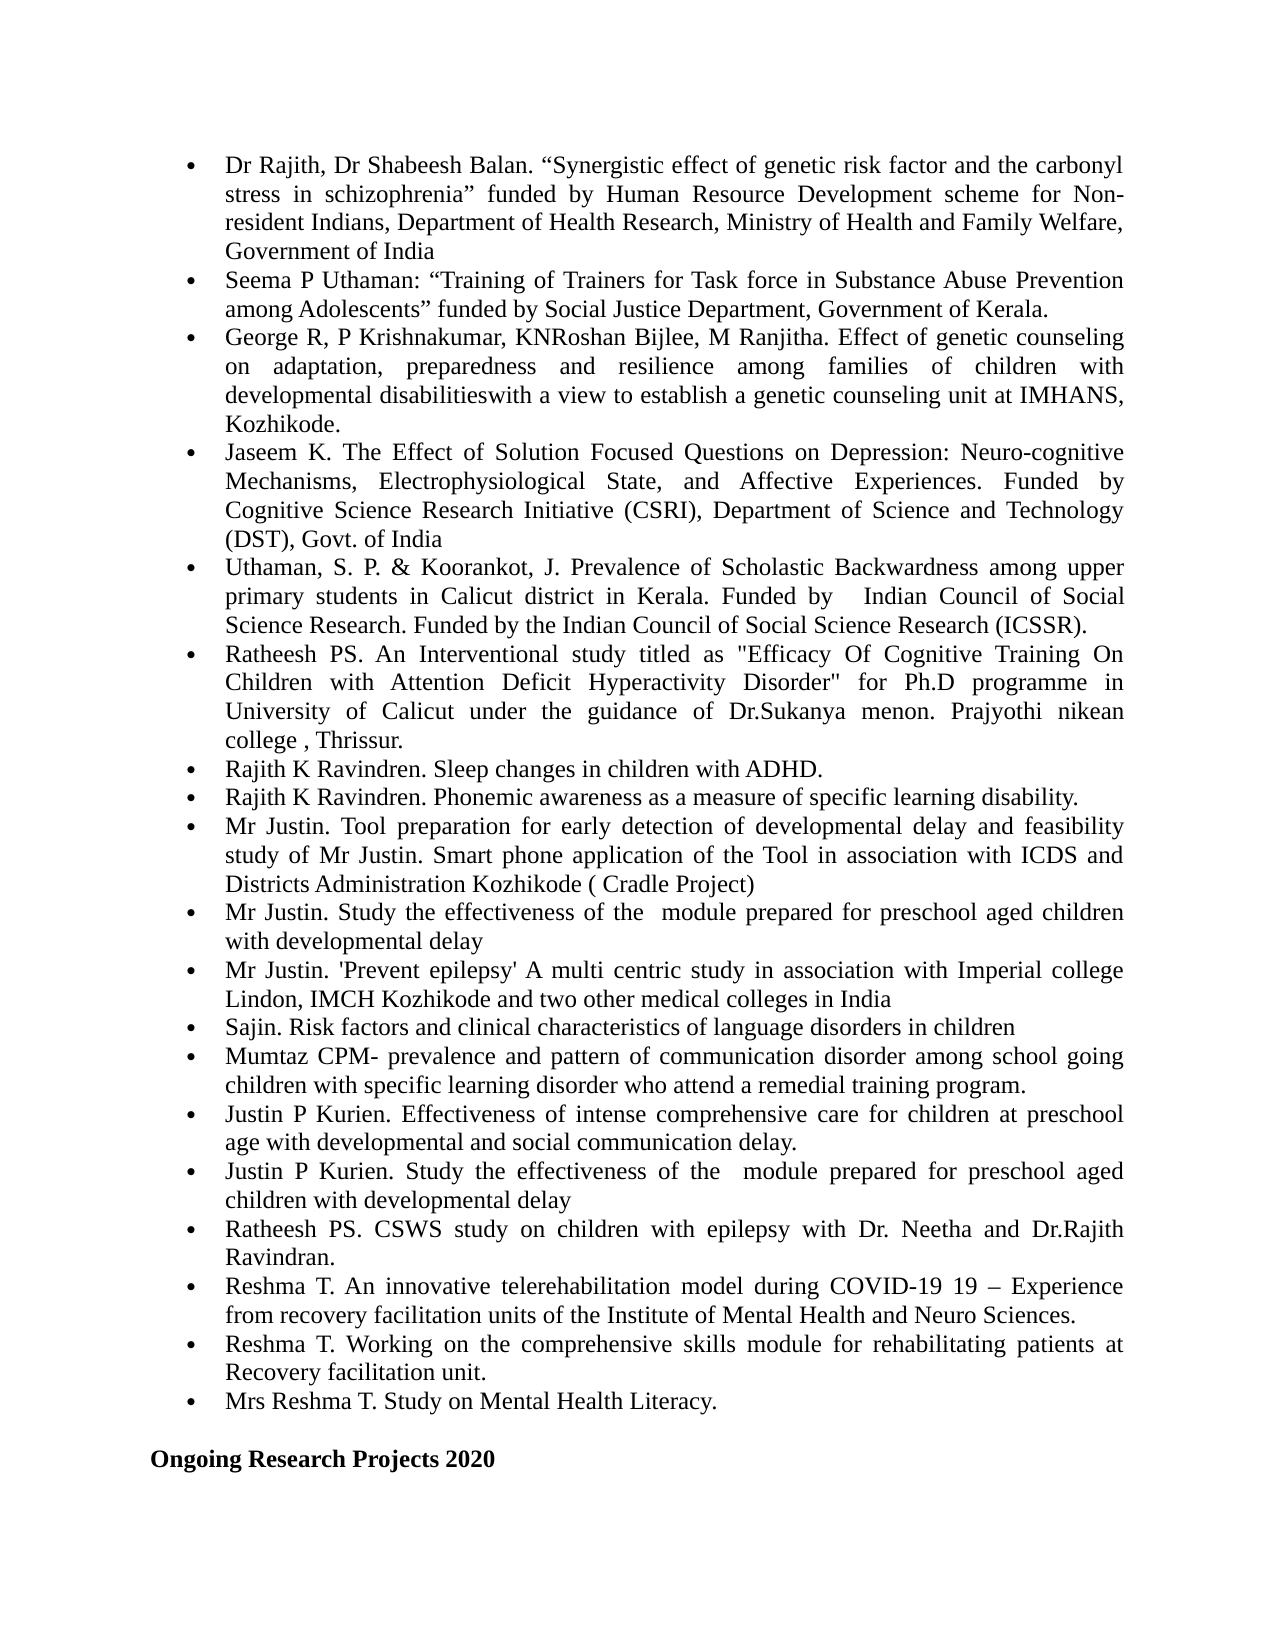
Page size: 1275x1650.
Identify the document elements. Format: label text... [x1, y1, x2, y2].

list Mr Justin. Tool preparation for early detection of developmental delay and feasibility study of Mr Justin. Smart phone application of the Tool in association with ICDS and Districts Administration Kozhikode ( Cradle Project) [187, 811, 1125, 897]
list Mrs Reshma T. Study on Mental Health Literacy. [187, 1386, 1125, 1415]
list Justin P Kurien. Effectiveness of intense comprehensive care for children at preschool age with developmental and social communication delay. [187, 1099, 1125, 1156]
list Ratheesh PS. CSWS study on children with epilepsy with Dr. Neetha and Dr.Rajith Ravindran. [187, 1214, 1125, 1271]
list Mr Justin. Study the effectiveness of the module prepared for preschool aged children with developmental delay [187, 897, 1125, 955]
list Rajith K Ravindren. Phonemic awareness as a measure of specific learning disability. [187, 782, 1125, 811]
list Rajith K Ravindren. Sleep changes in children with ADHD. [187, 754, 1125, 782]
list Seema P Uthaman: “Training of Trainers for Task force in Substance Abuse Prevention among Adolescents” funded by Social Justice Department, Government of Kerala. [187, 265, 1125, 322]
list George R, P Krishnakumar, KNRoshan Bijlee, M Ranjitha. Effect of genetic counseling on adaptation, preparedness and resilience among families of children with developmental disabilitieswith a view to establish a genetic counseling unit at IMHANS, Kozhikode. [187, 322, 1125, 437]
list Mumtaz CPM- prevalence and pattern of communication disorder among school going children with specific learning disorder who attend a remedial training program. [187, 1041, 1125, 1099]
list Ratheesh PS. An Interventional study titled as "Efficacy Of Cognitive Training On Children with Attention Deficit Hyperactivity Disorder" for Ph.D programme in University of Calicut under the guidance of Dr.Sukanya menon. Prajyothi nikean college , Thrissur. [187, 639, 1125, 754]
list Sajin. Risk factors and clinical characteristics of language disorders in children [187, 1012, 1125, 1041]
list Reshma T. An innovative telerehabilitation model during COVID-19 19 – Experience from recovery facilitation units of the Institute of Mental Health and Neuro Sciences. [187, 1271, 1125, 1329]
list Jaseem K. The Effect of Solution Focused Questions on Depression: Neuro-cognitive Mechanisms, Electrophysiological State, and Affective Experiences. Funded by Cognitive Science Research Initiative (CSRI), Department of Science and Technology (DST), Govt. of India [187, 437, 1125, 552]
text Ongoing Research Projects 2020 [150, 1444, 1125, 1472]
list Dr Rajith, Dr Shabeesh Balan. “Synergistic effect of genetic risk factor and the carbonyl stress in schizophrenia” funded by Human Resource Development scheme for Non-resident Indians, Department of Health Research, Ministry of Health and Family Welfare, Government of India [187, 150, 1125, 265]
list Uthaman, S. P. & Koorankot, J. Prevalence of Scholastic Backwardness among upper primary students in Calicut district in Kerala. Funded by Indian Council of Social Science Research. Funded by the Indian Council of Social Science Research (ICSSR). [187, 552, 1125, 639]
list Reshma T. Working on the comprehensive skills module for rehabilitating patients at Recovery facilitation unit. [187, 1329, 1125, 1386]
list Mr Justin. 'Prevent epilepsy' A multi centric study in association with Imperial college Lindon, IMCH Kozhikode and two other medical colleges in India [187, 955, 1125, 1012]
list Justin P Kurien. Study the effectiveness of the module prepared for preschool aged children with developmental delay [187, 1156, 1125, 1214]
